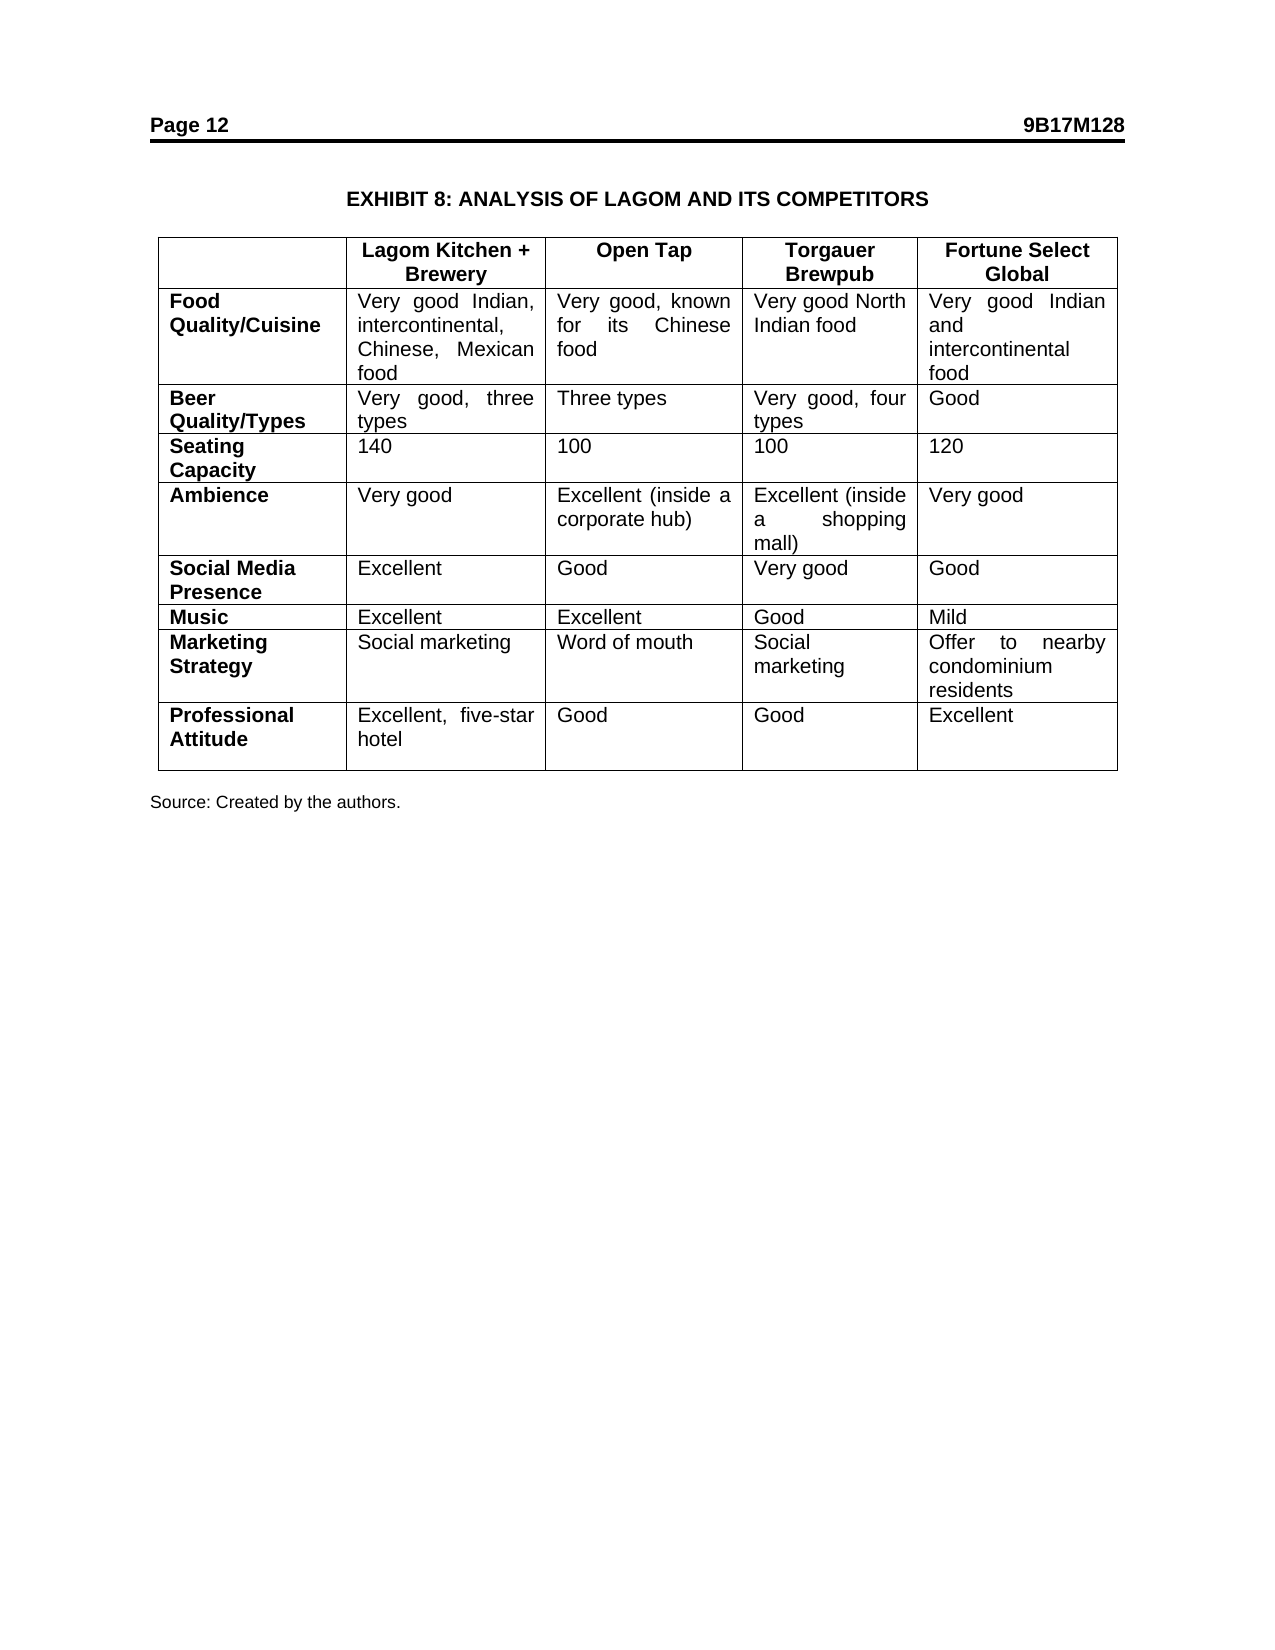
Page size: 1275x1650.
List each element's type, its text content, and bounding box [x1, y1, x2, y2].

table_cell Word of mouth [546, 630, 742, 702]
table_cell Social marketing [347, 630, 545, 702]
table_cell 100 [546, 434, 742, 482]
table_header Fortune Select Global [918, 238, 1117, 287]
table_cell Very good North Indian food [743, 289, 917, 384]
table_cell 100 [743, 434, 917, 482]
table_cell Excellent (inside a shopping mall) [743, 483, 917, 555]
table_cell Excellent [918, 703, 1117, 770]
table_cell Very good [918, 483, 1117, 555]
text Source: Created by the authors. [150, 791, 1125, 812]
table_header Lagom Kitchen + Brewery [347, 238, 545, 287]
subtitle Exhibit 8: Analysis of LAGOM AND ITs COMPETITORS [150, 186, 1125, 210]
table_cell Very good Indian and intercontinental food [918, 289, 1117, 384]
table_cell Very good, four types [743, 385, 917, 433]
table_cell Mild [918, 605, 1117, 629]
table_cell Three types [546, 385, 742, 433]
table_cell Marketing Strategy [159, 630, 346, 702]
table_cell Good [918, 556, 1117, 604]
table_cell Very good [347, 483, 545, 555]
table_header Torgauer Brewpub [743, 238, 917, 287]
table_cell Offer to nearby condominium residents [918, 630, 1117, 702]
table_cell Good [546, 556, 742, 604]
table_cell Good [743, 703, 917, 770]
table_cell Ambience [159, 483, 346, 555]
table_cell 120 [918, 434, 1117, 482]
table_cell Good [546, 703, 742, 770]
table_cell Good [743, 605, 917, 629]
table_cell Excellent [546, 605, 742, 629]
table_cell Food Quality/Cuisine [159, 289, 346, 384]
table_cell Excellent (inside a corporate hub) [546, 483, 742, 555]
table_cell Excellent, five-star hotel [347, 703, 545, 770]
table_header [159, 238, 346, 287]
table_cell Professional Attitude [159, 703, 346, 770]
table_cell 140 [347, 434, 545, 482]
table_cell Very good Indian, intercontinental, Chinese, Mexican food [347, 289, 545, 384]
table_cell Good [918, 385, 1117, 433]
table_cell Seating Capacity [159, 434, 346, 482]
table_cell Very good, known for its Chinese food [546, 289, 742, 384]
table_cell Excellent [347, 556, 545, 604]
table_cell Excellent [347, 605, 545, 629]
table_cell Music [159, 605, 346, 629]
table_cell Social Media Presence [159, 556, 346, 604]
table_cell Social marketing [743, 630, 917, 702]
table_cell Beer Quality/Types [159, 385, 346, 433]
table_cell Very good [743, 556, 917, 604]
table_cell Very good, three types [347, 385, 545, 433]
table_header Open Tap [546, 238, 742, 287]
